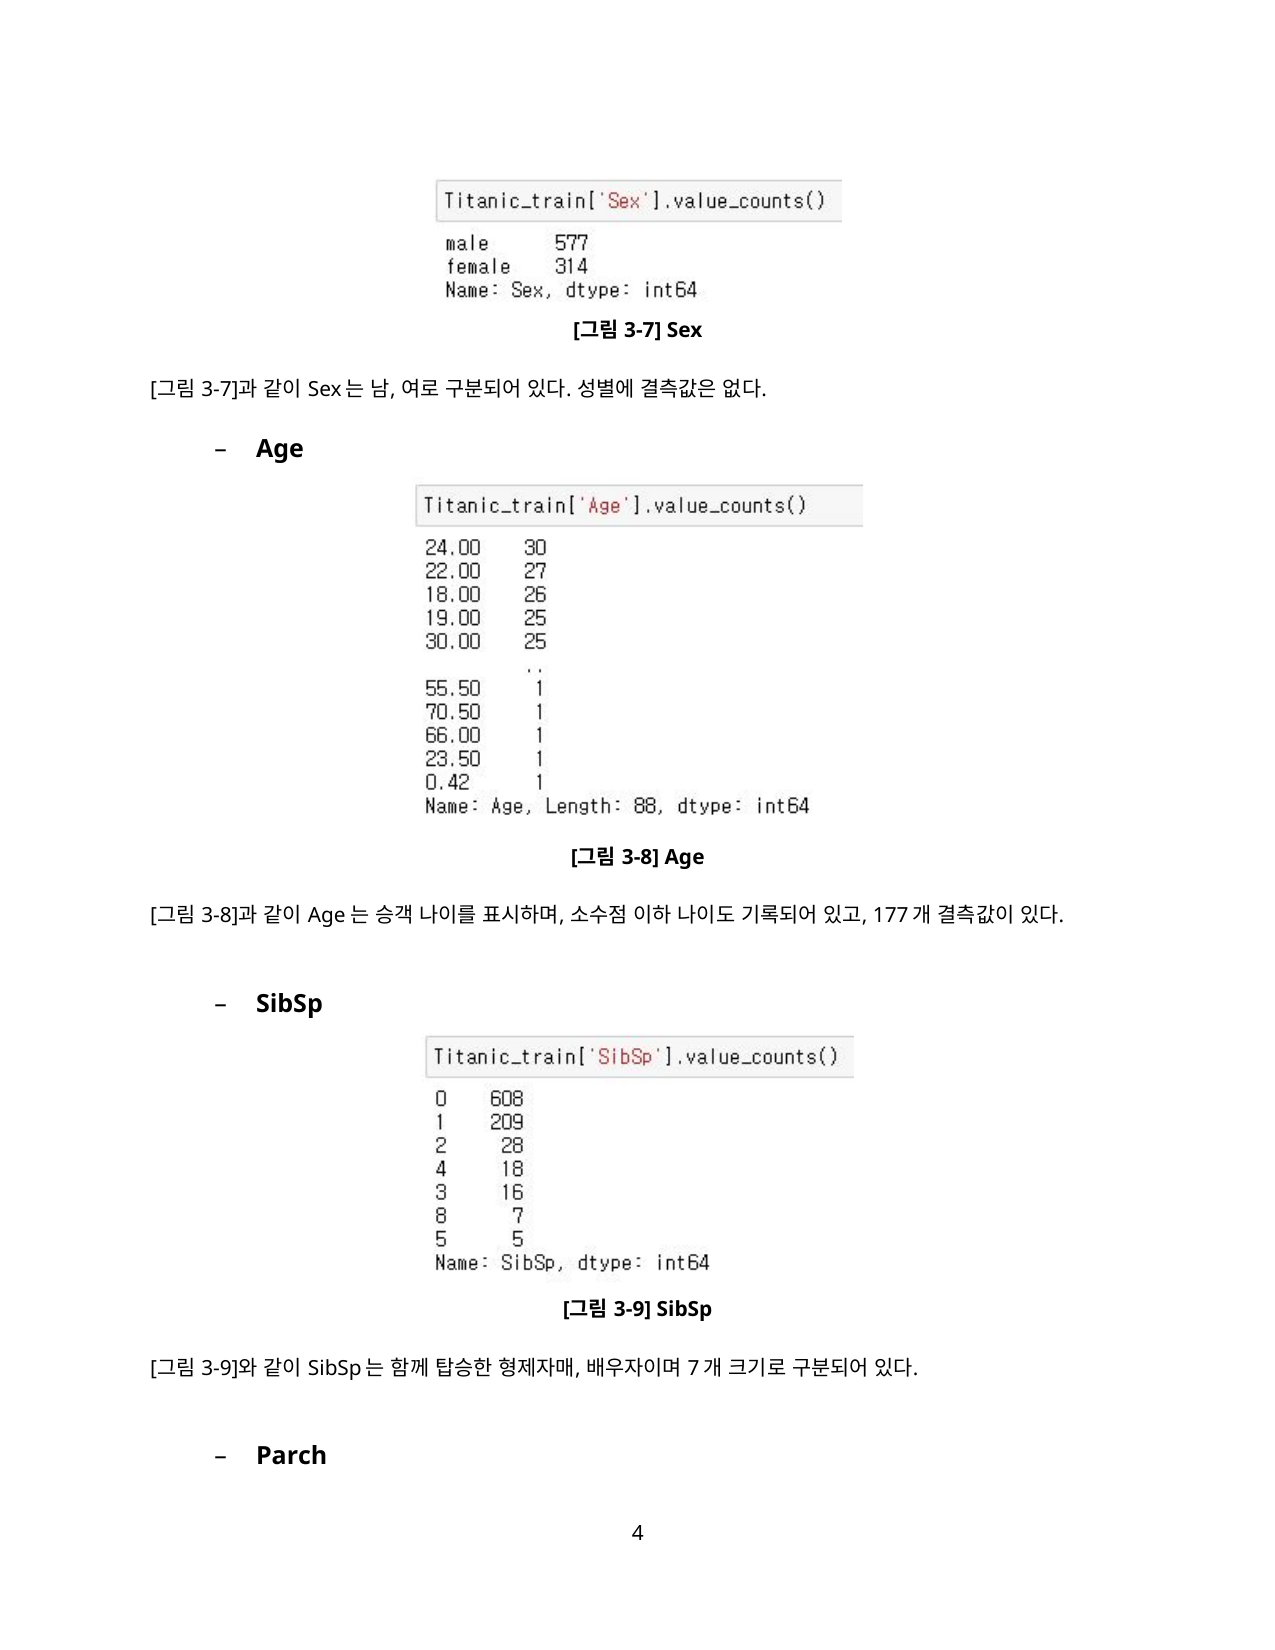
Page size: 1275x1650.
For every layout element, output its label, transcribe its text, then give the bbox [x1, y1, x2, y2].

text [그림 3-8]과 같이 Age는 승객 나이를 표시하며, 소수점 이하 나이도 기록되어 있고, 177개 결측값이 있다. [150, 899, 1125, 929]
picture [421, 1033, 854, 1292]
text [그림 3-7] Sex [150, 313, 1125, 343]
list SibSp [214, 986, 1125, 1020]
text [그림 3-9] SibSp [150, 1292, 1125, 1322]
picture [411, 477, 864, 840]
text [그림 3-9]와 같이 SibSp는 함께 탑승한 형제자매, 배우자이며 7개 크기로 구분되어 있다. [150, 1351, 1125, 1381]
picture [433, 177, 842, 313]
list Age [214, 431, 1125, 464]
text [그림 3-7]과 같이 Sex는 남, 여로 구분되어 있다. 성별에 결측값은 없다. [150, 372, 1125, 402]
list Parch [214, 1438, 1125, 1472]
text [그림 3-8] Age [150, 840, 1125, 870]
